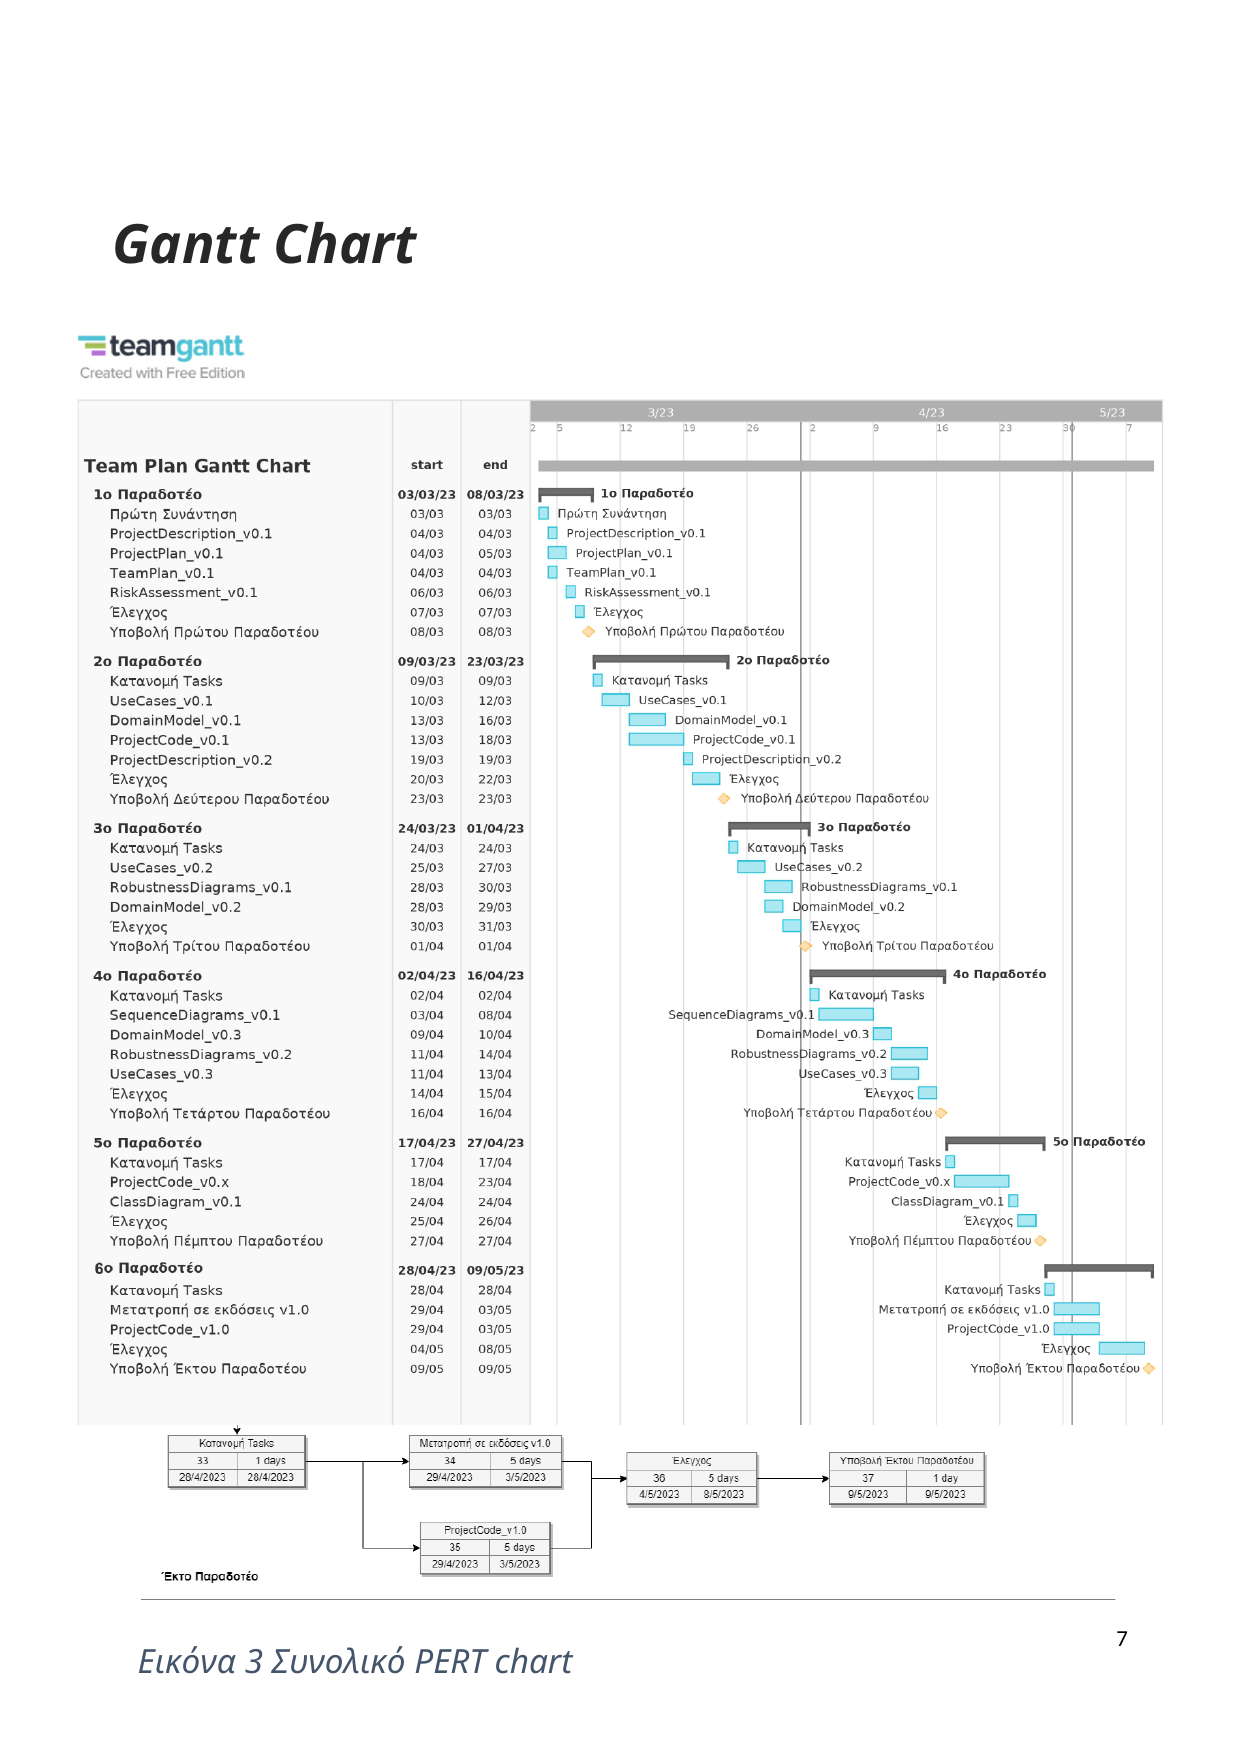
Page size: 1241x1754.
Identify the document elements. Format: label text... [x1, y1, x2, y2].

picture [19, 282, 1221, 1600]
subtitle Gantt Chart [112, 205, 1128, 279]
